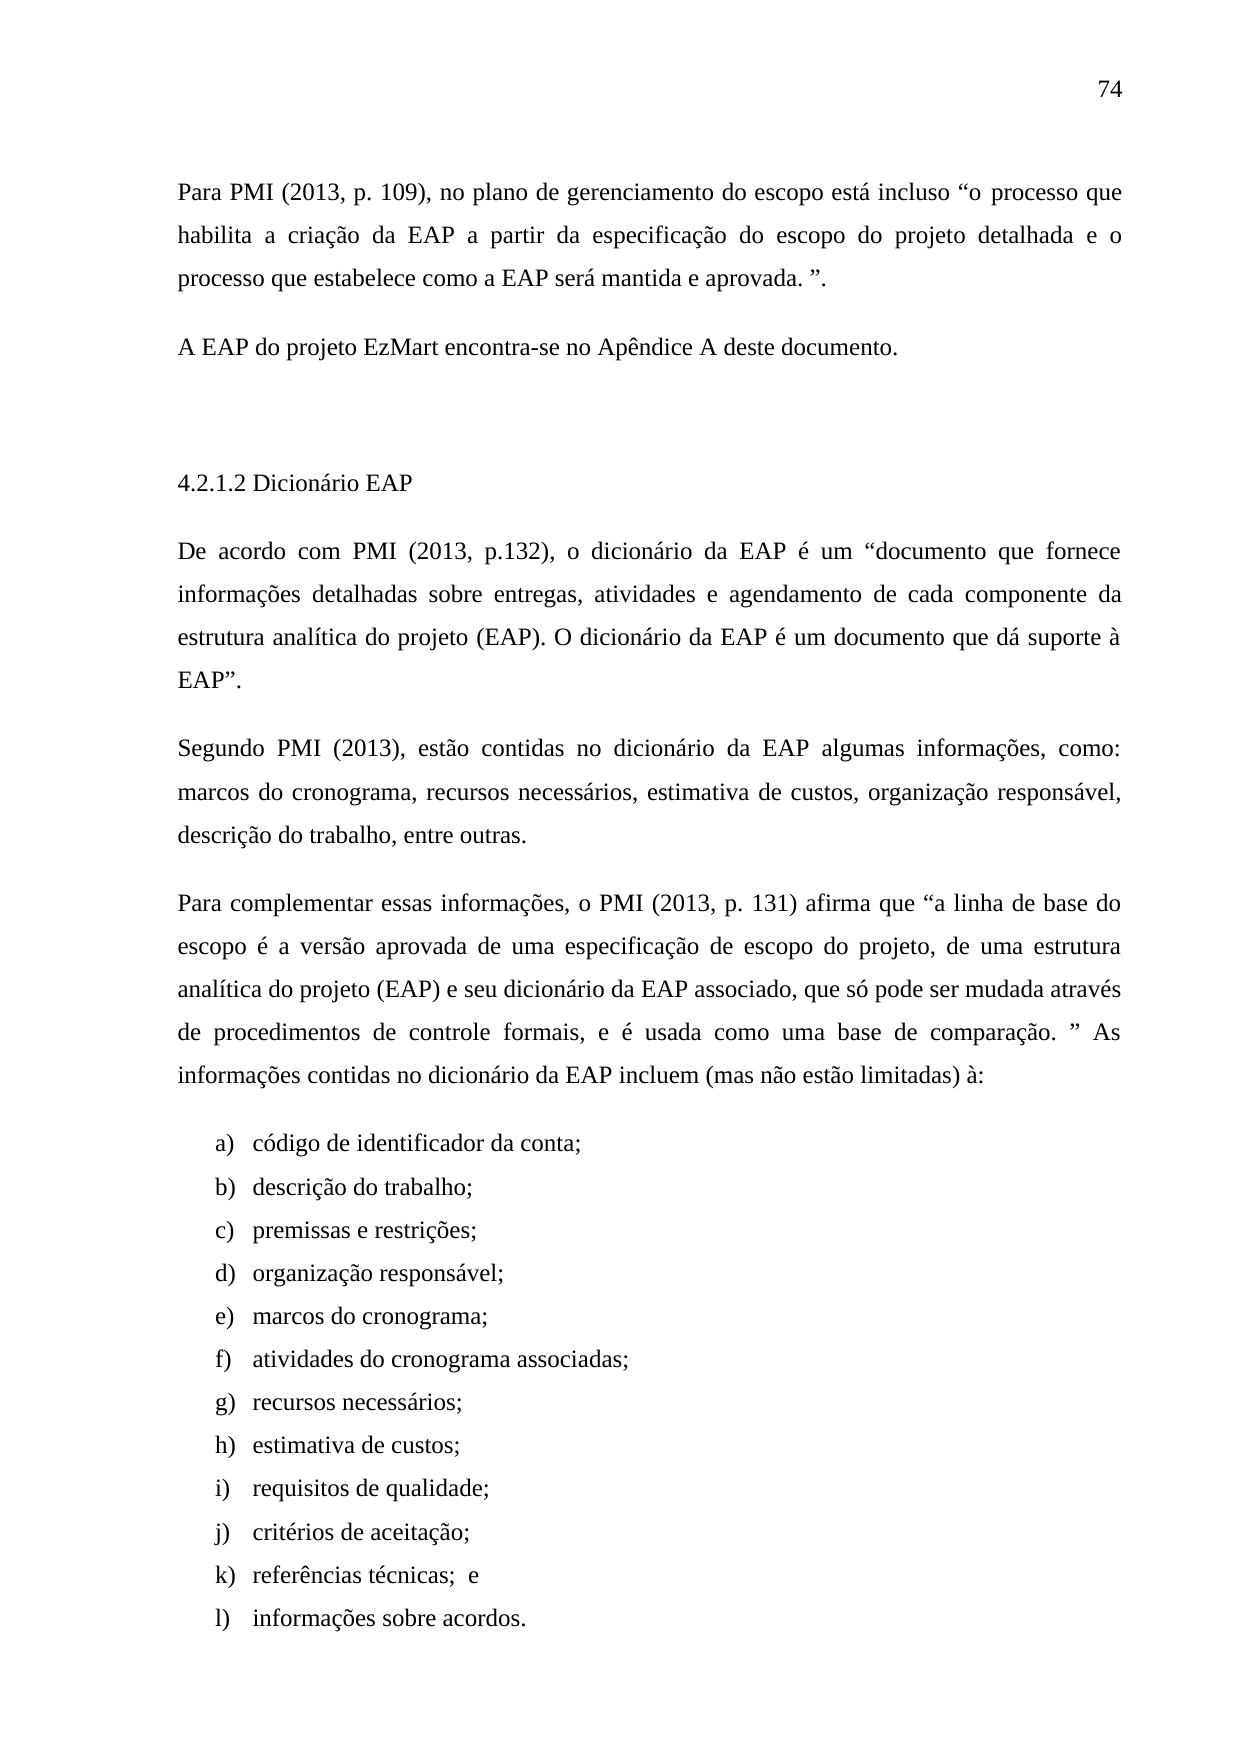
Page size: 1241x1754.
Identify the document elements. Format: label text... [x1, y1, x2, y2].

list recursos necessários; [215, 1387, 1122, 1416]
list código de identificador da conta; [215, 1128, 1122, 1157]
list descrição do trabalho; [215, 1172, 1122, 1200]
list organização responsável; [215, 1258, 1122, 1287]
list atividades do cronograma associadas; [215, 1344, 1122, 1373]
list marcos do cronograma; [215, 1301, 1122, 1330]
text Para complementar essas informações, o PMI (2013, p. 131) afirma que “a linha de base do escopo é a versão aprovada de uma especificação de escopo do projeto, de uma estrutura analítica do projeto (EAP) e seu dicionário da EAP associado, que só pode ser mudada através de procedimentos de controle formais, e é usada como uma base de comparação. ” As informações contidas no dicionário da EAP incluem (mas não estão limitadas) à: [177, 888, 1122, 1089]
text De acordo com PMI (2013, p.132), o dicionário da EAP é um “documento que fornece informações detalhadas sobre entregas, atividades e agendamento de cada componente da estrutura analítica do projeto (EAP). O dicionário da EAP é um documento que dá suporte à EAP”. [177, 536, 1122, 694]
text A EAP do projeto EzMart encontra-se no Apêndice A deste documento. [177, 332, 1122, 360]
list referências técnicas; e [215, 1560, 1122, 1588]
list informações sobre acordos. [215, 1603, 1122, 1632]
list estimativa de custos; [215, 1430, 1122, 1459]
list premissas e restrições; [215, 1215, 1122, 1243]
text Segundo PMI (2013), estão contidas no dicionário da EAP algumas informações, como: marcos do cronograma, recursos necessários, estimativa de custos, organização responsável, descrição do trabalho, entre outras. [177, 733, 1122, 848]
text Para PMI (2013, p. 109), no plano de gerenciamento do escopo está incluso “o processo que habilita a criação da EAP a partir da especificação do escopo do projeto detalhada e o processo que estabelece como a EAP será mantida e aprovada. ”. [177, 177, 1122, 292]
list critérios de aceitação; [215, 1517, 1122, 1545]
subtitle 4.2.1.2 Dicionário EAP [177, 468, 1122, 497]
list requisitos de qualidade; [215, 1473, 1122, 1502]
